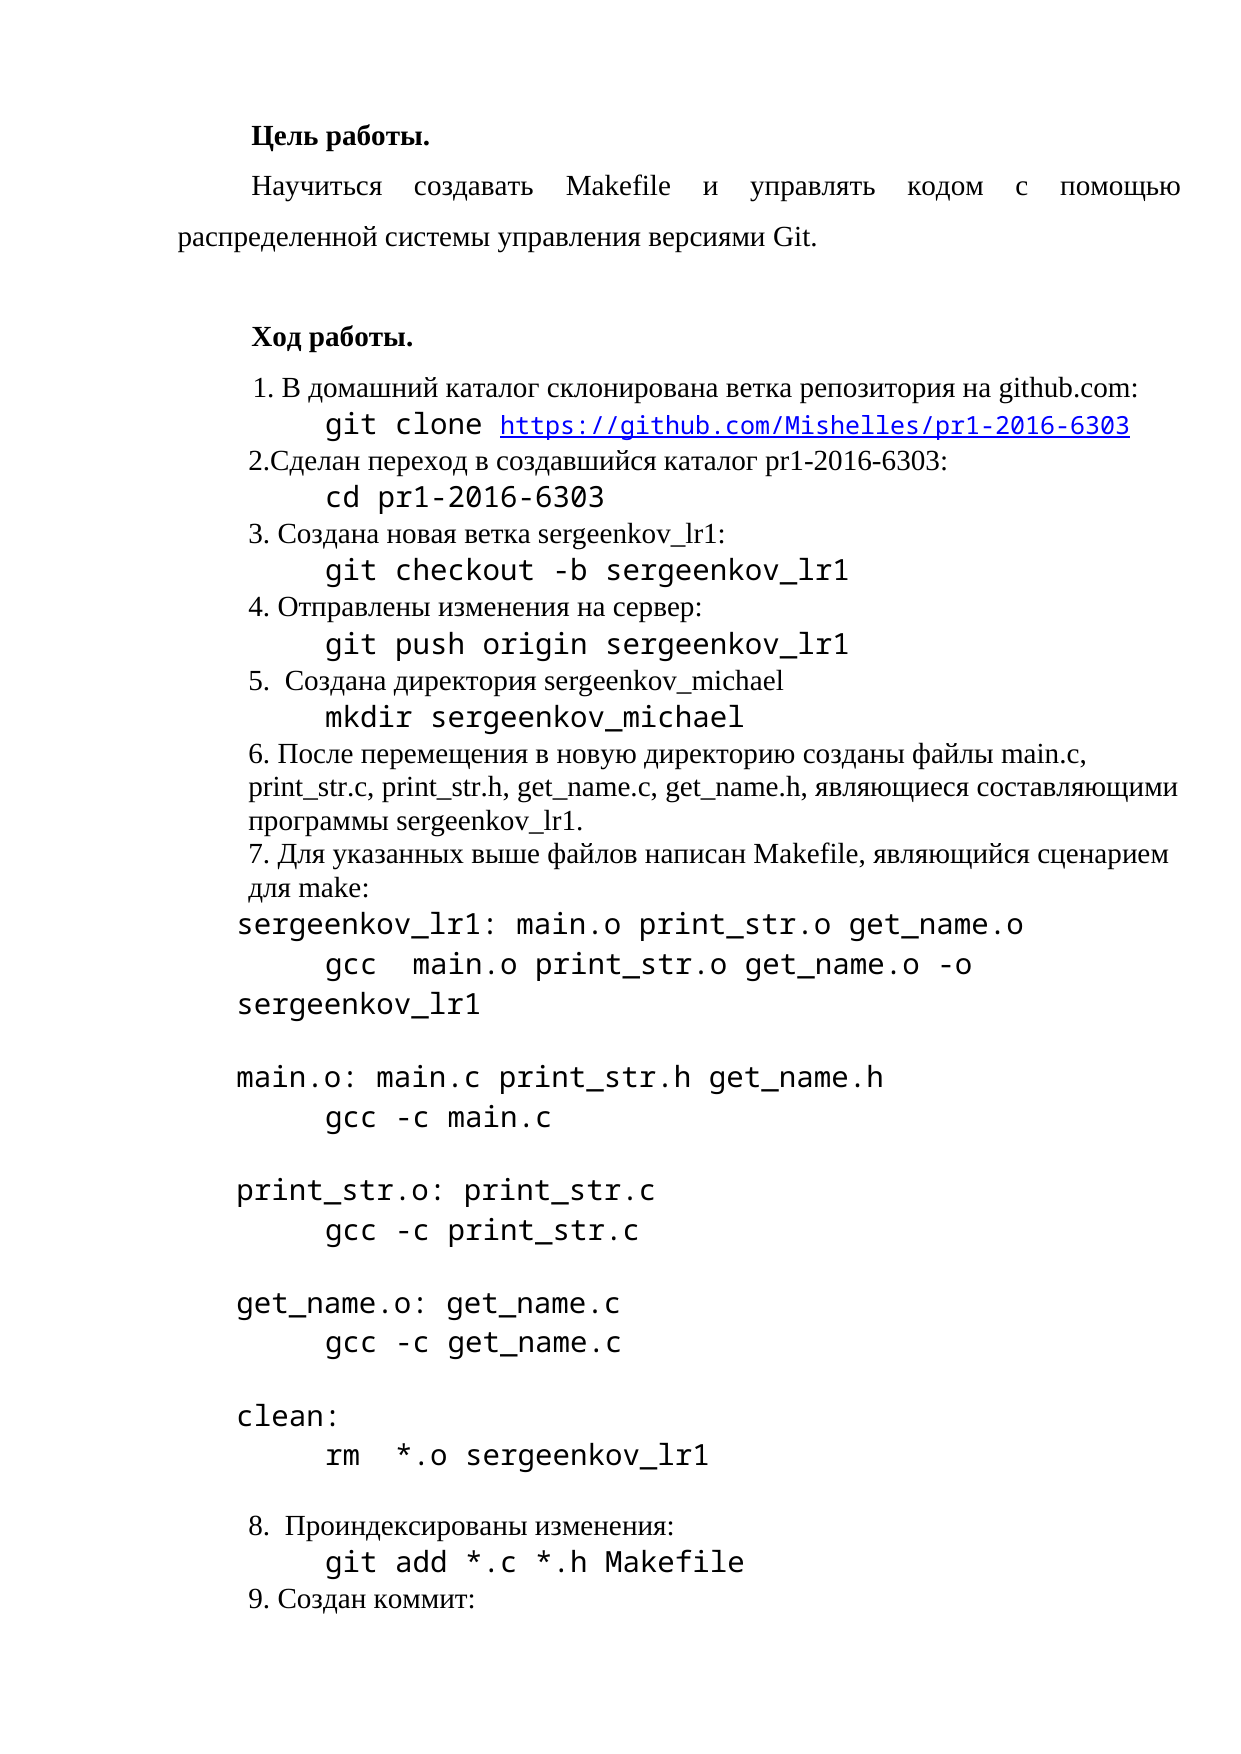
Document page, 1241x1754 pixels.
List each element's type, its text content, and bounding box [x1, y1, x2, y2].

text 9. Создан коммит: [248, 1581, 1181, 1614]
text 2.Сделан переход в создавшийся каталог pr1-2016-6303: [224, 443, 1181, 476]
text git push origin sergeenkov_lr1 [248, 623, 1181, 663]
text Цель работы. [177, 118, 1181, 152]
text gcc main.o print_str.o get_name.o -o sergeenkov_lr1 [236, 943, 1181, 1023]
text print_str.o: print_str.c [236, 1169, 1181, 1209]
text gcc -c get_name.c [236, 1322, 1181, 1361]
text cd pr1-2016-6303 [248, 476, 1181, 516]
text git checkout -b sergeenkov_lr1 [248, 550, 1181, 589]
text main.o: main.c print_str.h get_name.h [236, 1056, 1181, 1096]
text git clone https://github.com/Mishelles/pr1-2016-6303 [251, 403, 1181, 443]
text 3. Создана новая ветка sergeenkov_lr1: [248, 516, 1181, 550]
text 5. Создана директория sergeenkov_michael [248, 663, 1181, 696]
text sergeenkov_lr1: main.o print_str.o get_name.o [236, 903, 1181, 943]
text Ход работы. [177, 319, 1181, 353]
text get_name.o: get_name.c [236, 1282, 1181, 1322]
text 6. После перемещения в новую директорию созданы файлы main.c, print_str.c, print_str.h, get_name.c, get_name.h, являющиеся составляющими программы sergeenkov_lr1. [248, 736, 1181, 836]
text rm *.o sergeenkov_lr1 [236, 1434, 1181, 1474]
text clean: [236, 1395, 1181, 1434]
text gcc -c print_str.c [236, 1209, 1181, 1248]
text 7. Для указанных выше файлов написан Makefile, являющийся сценарием для make: [248, 836, 1181, 903]
text 8. Проиндексированы изменения: [248, 1508, 1181, 1541]
text git add *.c *.h Makefile [248, 1541, 1181, 1581]
text mkdir sergeenkov_michael [248, 696, 1181, 736]
text Научиться создавать Makefile и управлять кодом с помощью распределенной системы управления версиями Git. [177, 168, 1181, 252]
text 1. В домашний каталог склонирована ветка репозитория на github.com: [177, 370, 1181, 403]
text 4. Отправлены изменения на сервер: [248, 589, 1181, 623]
text gcc -c main.c [236, 1096, 1181, 1136]
